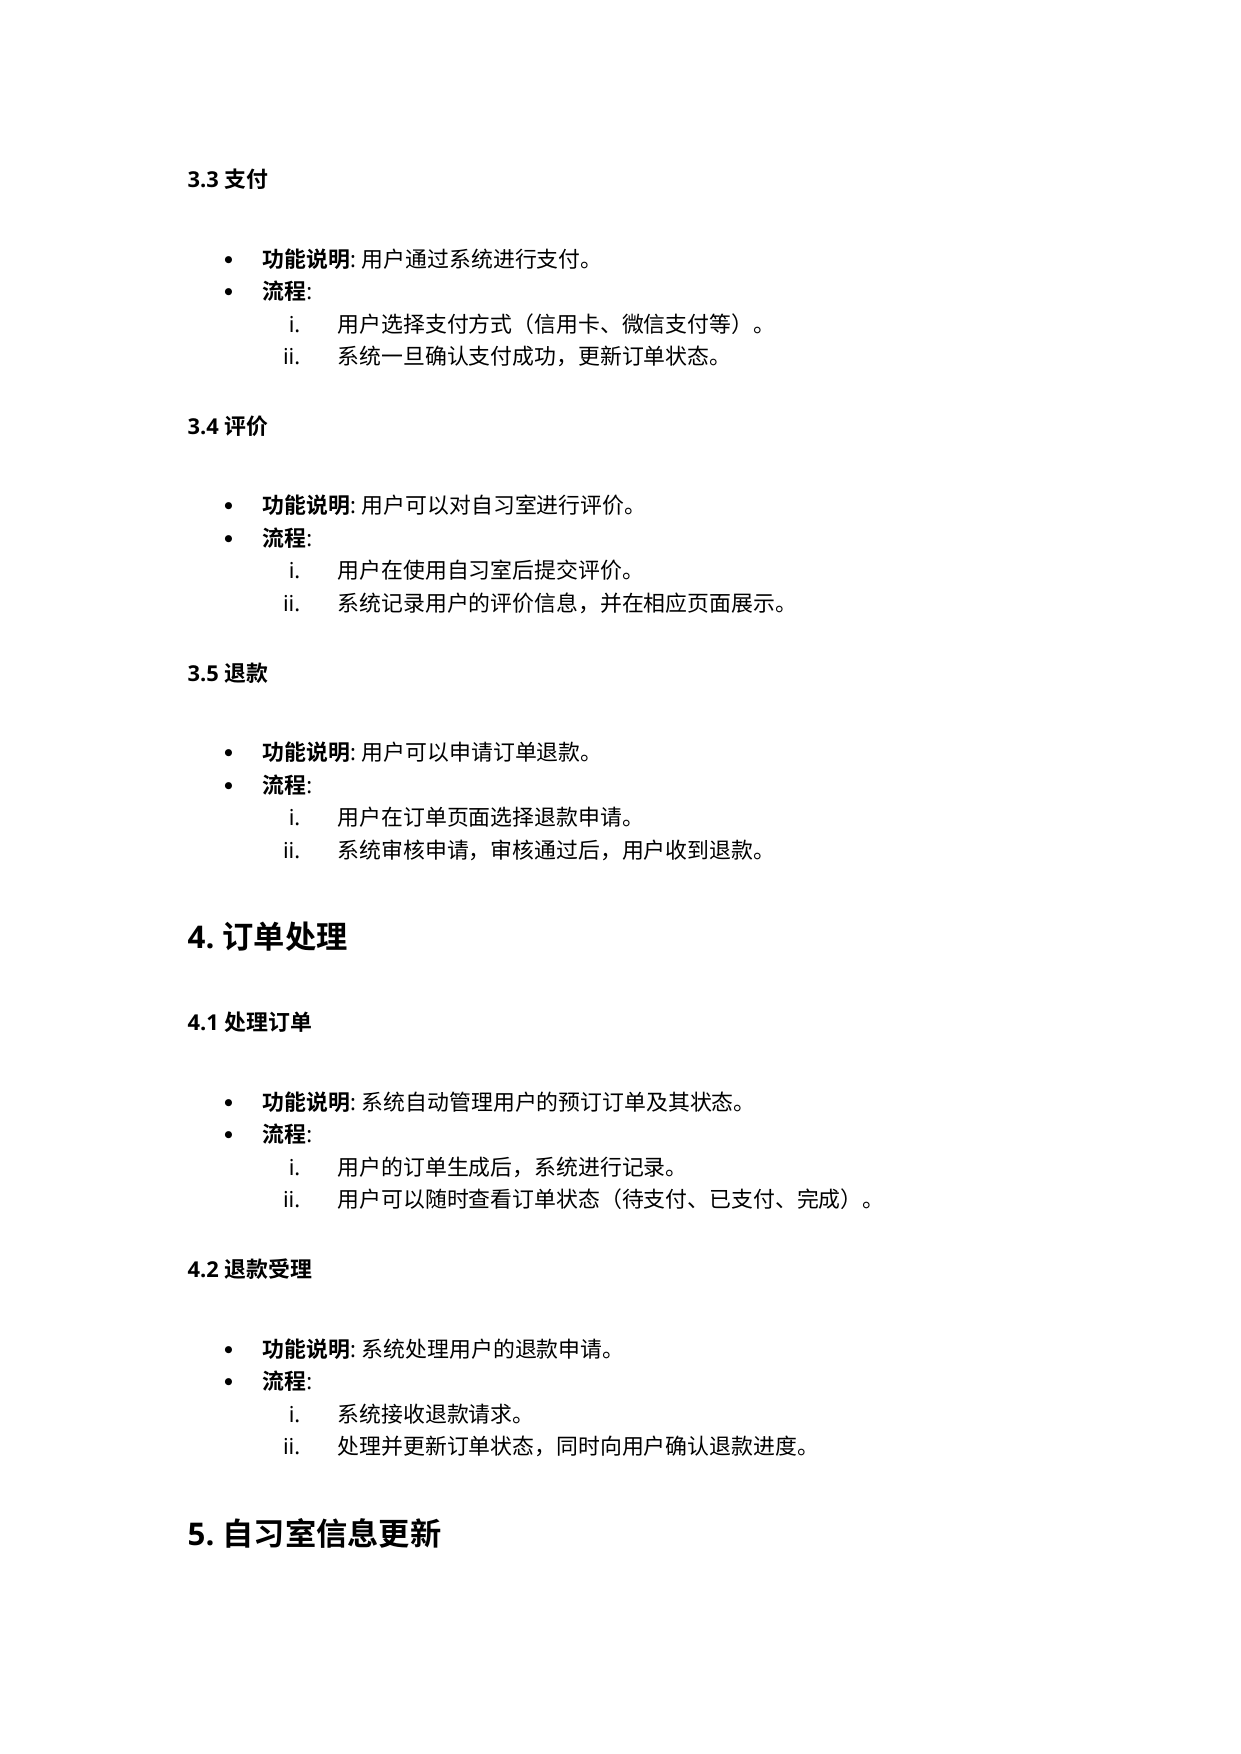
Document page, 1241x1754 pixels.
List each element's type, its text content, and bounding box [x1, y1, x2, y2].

subtitle 3.3 支付 [187, 162, 1053, 194]
list 用户在使用自习室后提交评价。 [300, 553, 1053, 586]
list 流程: [225, 1117, 1053, 1149]
list 功能说明: 系统自动管理用户的预订订单及其状态。 [225, 1084, 1053, 1117]
list 功能说明: 用户可以对自习室进行评价。 [225, 488, 1053, 521]
subtitle 4.1 处理订单 [187, 1005, 1053, 1038]
list 用户的订单生成后，系统进行记录。 [300, 1149, 1053, 1182]
subtitle 3.4 评价 [187, 409, 1053, 441]
list 流程: [225, 274, 1053, 306]
subtitle 4.2 退款受理 [187, 1252, 1053, 1284]
list 功能说明: 用户通过系统进行支付。 [225, 241, 1053, 274]
list 系统记录用户的评价信息，并在相应页面展示。 [300, 586, 1053, 618]
list 流程: [225, 768, 1053, 800]
list 系统审核申请，审核通过后，用户收到退款。 [300, 833, 1053, 865]
list 功能说明: 用户可以申请订单退款。 [225, 735, 1053, 768]
subtitle 5. 自习室信息更新 [187, 1499, 1053, 1564]
list 处理并更新订单状态，同时向用户确认退款进度。 [300, 1429, 1053, 1461]
list 功能说明: 系统处理用户的退款申请。 [225, 1331, 1053, 1364]
subtitle 4. 订单处理 [187, 903, 1053, 968]
list 系统接收退款请求。 [300, 1396, 1053, 1429]
list 用户在订单页面选择退款申请。 [300, 800, 1053, 833]
list 流程: [225, 521, 1053, 553]
list 用户可以随时查看订单状态（待支付、已支付、完成）。 [300, 1182, 1053, 1214]
list 用户选择支付方式（信用卡、微信支付等）。 [300, 306, 1053, 339]
subtitle 3.5 退款 [187, 656, 1053, 688]
list 流程: [225, 1364, 1053, 1396]
list 系统一旦确认支付成功，更新订单状态。 [300, 339, 1053, 371]
